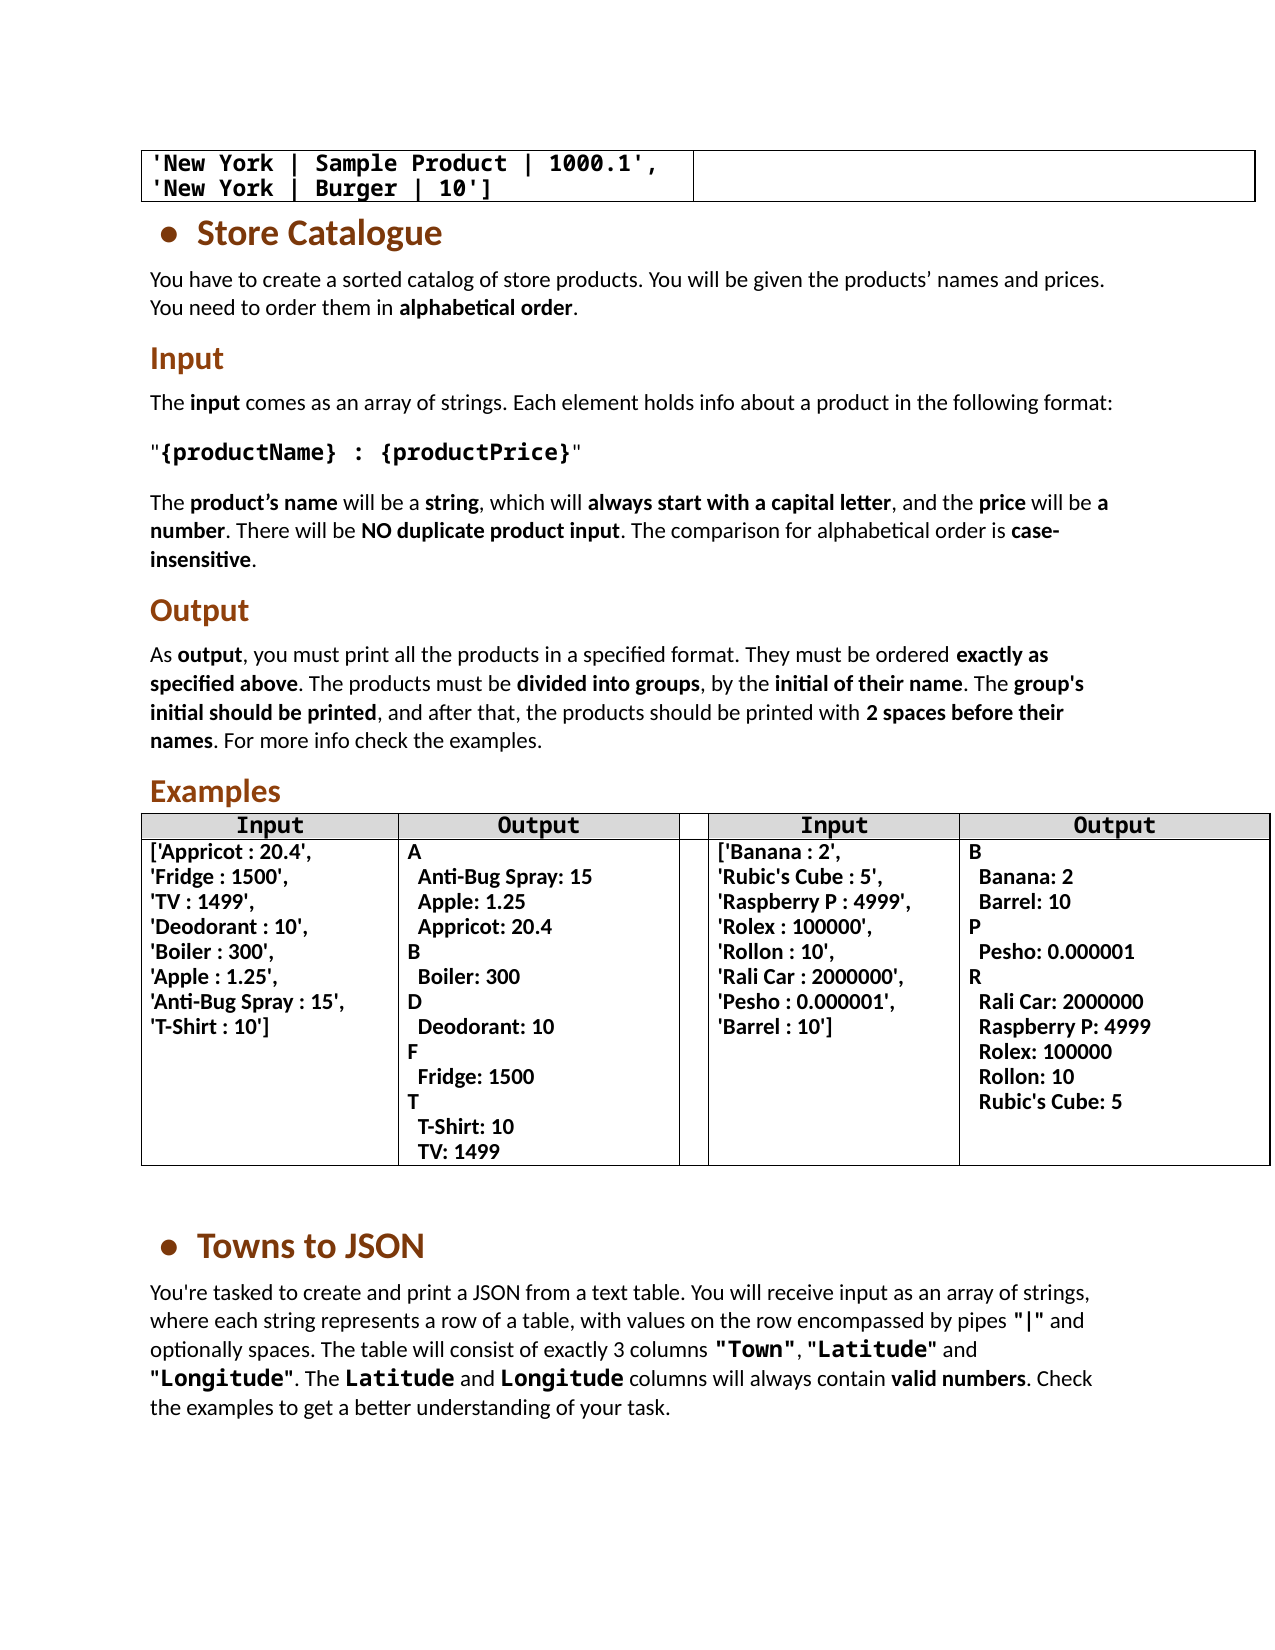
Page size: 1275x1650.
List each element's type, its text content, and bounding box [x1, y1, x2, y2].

table_cell ['Banana : 2', 'Rubic's Cube : 5', 'Raspberry P : 4999', 'Rolex : 100000', 'Rollon : 10', 'Rali Car : 2000000', 'Pesho : 0.000001', 'Barrel : 10'] [709, 840, 959, 1164]
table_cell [142, 151, 693, 201]
table_header Output [960, 814, 1269, 838]
text The input comes as an array of strings. Each element holds info about a product in the following format: [150, 388, 1125, 417]
table_header Output [399, 814, 679, 838]
text As output, you must print all the products in a specified format. They must be ordered exactly as specified above. The products must be divided into groups, by the initial of their name. The group's initial should be printed, and after that, the products should be printed with 2 spaces before their names. For more info check the examples. [150, 639, 1125, 754]
table_header Input [142, 814, 398, 838]
text Output [150, 598, 1125, 627]
table_cell [680, 840, 708, 1164]
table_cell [694, 151, 1254, 201]
text You're tasked to create and print a JSON from a text table. You will receive input as an array of strings, where each string represents a row of a table, with values on the row encompassed by pipes "|" and optionally spaces. The table will consist of exactly 3 columns "Town", "Latitude" and "Longitude". The Latitude and Longitude columns will always contain valid numbers. Check the examples to get a better understanding of your task. [150, 1277, 1125, 1421]
text You have to create a sorted catalog of store products. You will be given the products’ names and prices. You need to order them in alphabetical order. [150, 264, 1125, 322]
list Towns to JSON [159, 1236, 1125, 1265]
text The product’s name will be a string, which will always start with a capital letter, and the price will be a number. There will be NO duplicate product input. The comparison for alphabetical order is case-insensitive. [150, 487, 1125, 573]
text Input [150, 347, 1125, 375]
table_header Input [709, 814, 959, 838]
text "{productName} : {productPrice}" [150, 437, 1125, 466]
table_header [680, 814, 708, 838]
list Store Catalogue [159, 223, 1125, 252]
text Examples [150, 779, 1125, 808]
table_cell B Banana: 2 Barrel: 10 P Pesho: 0.000001 R Rali Car: 2000000 Raspberry P: 4999 Rolex: 100000 Rollon: 10 Rubic's Cube: 5 [960, 840, 1269, 1164]
table_cell ['Appricot : 20.4', 'Fridge : 1500', 'TV : 1499', 'Deodorant : 10', 'Boiler : 300', 'Apple : 1.25', 'Anti-Bug Spray : 15', 'T-Shirt : 10'] [142, 840, 398, 1164]
table_cell A Anti-Bug Spray: 15 Apple: 1.25 Appricot: 20.4 B Boiler: 300 D Deodorant: 10 F Fridge: 1500 T T-Shirt: 10 TV: 1499 [399, 840, 679, 1164]
